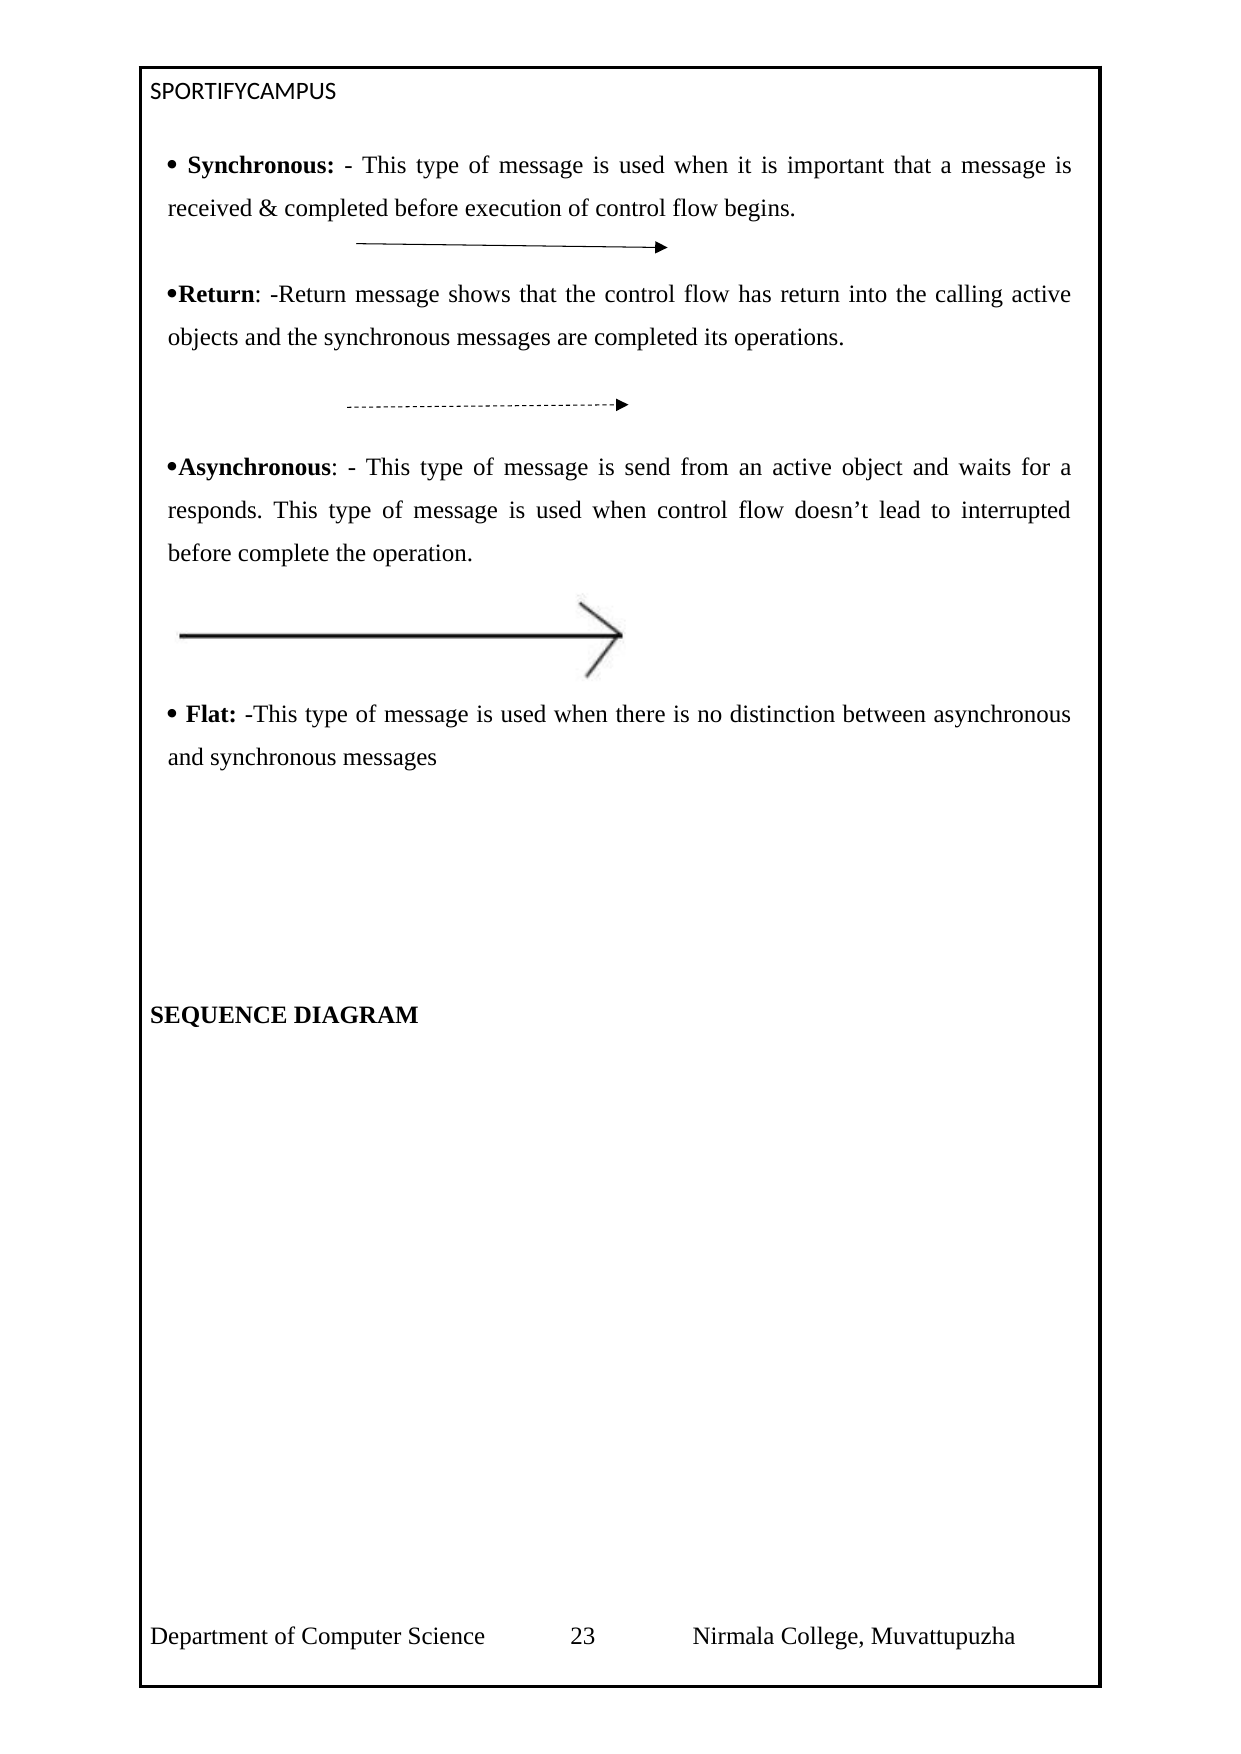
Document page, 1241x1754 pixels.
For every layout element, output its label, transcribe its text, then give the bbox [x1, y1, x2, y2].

text Return: -Return message shows that the control flow has return into the calling active objects and the synchronous messages are completed its operations. [168, 279, 1072, 351]
text Asynchronous: - This type of message is send from an active object and waits for a responds. This type of message is used when control flow doesn’t lead to interrupted before complete the operation. [168, 452, 1072, 567]
text Synchronous: - This type of message is used when it is important that a message is received & completed before execution of control flow begins. [168, 150, 1072, 222]
text SEQUENCE DIAGRAM [150, 1001, 1090, 1029]
text Flat: -This type of message is used when there is no distinction between asynchronous and synchronous messages [168, 699, 1072, 771]
